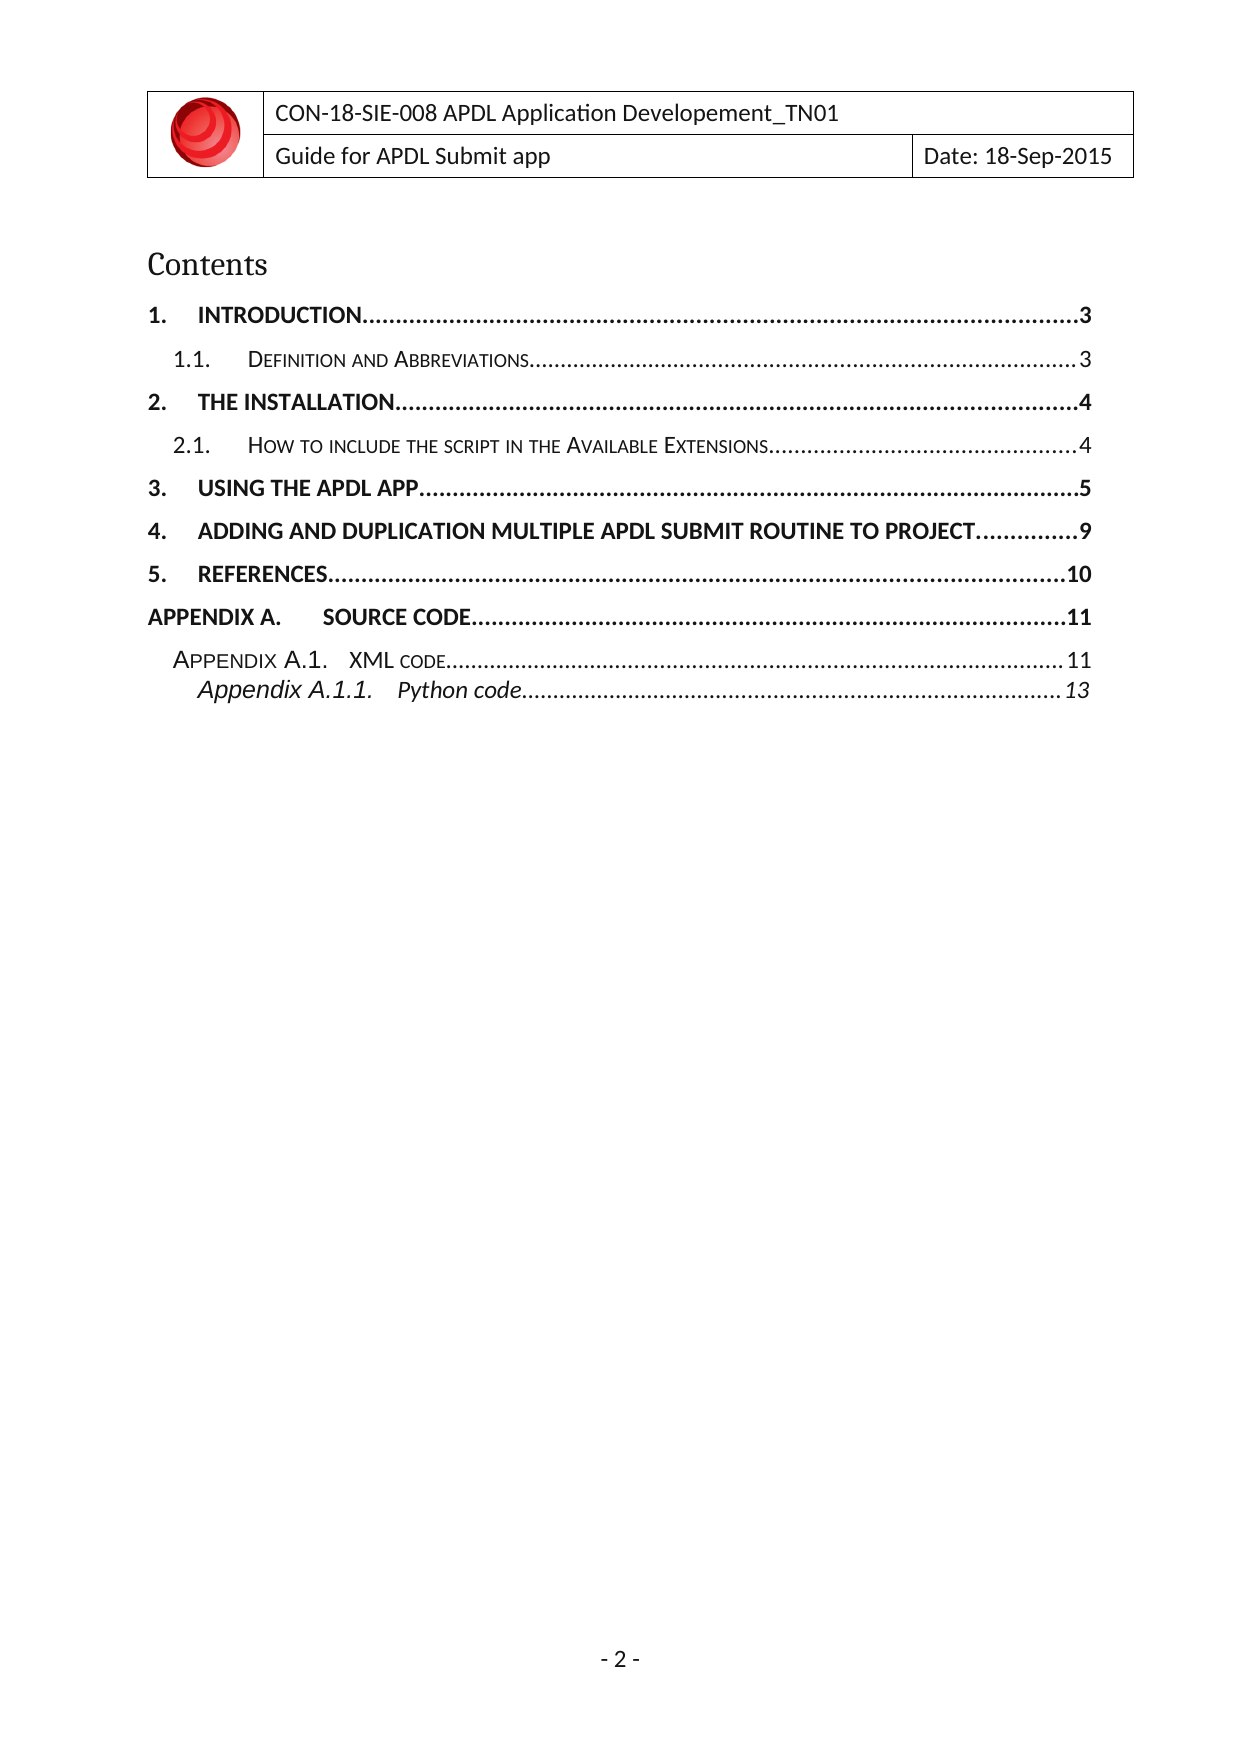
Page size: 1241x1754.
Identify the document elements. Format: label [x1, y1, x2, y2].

picture [165, 91, 247, 173]
